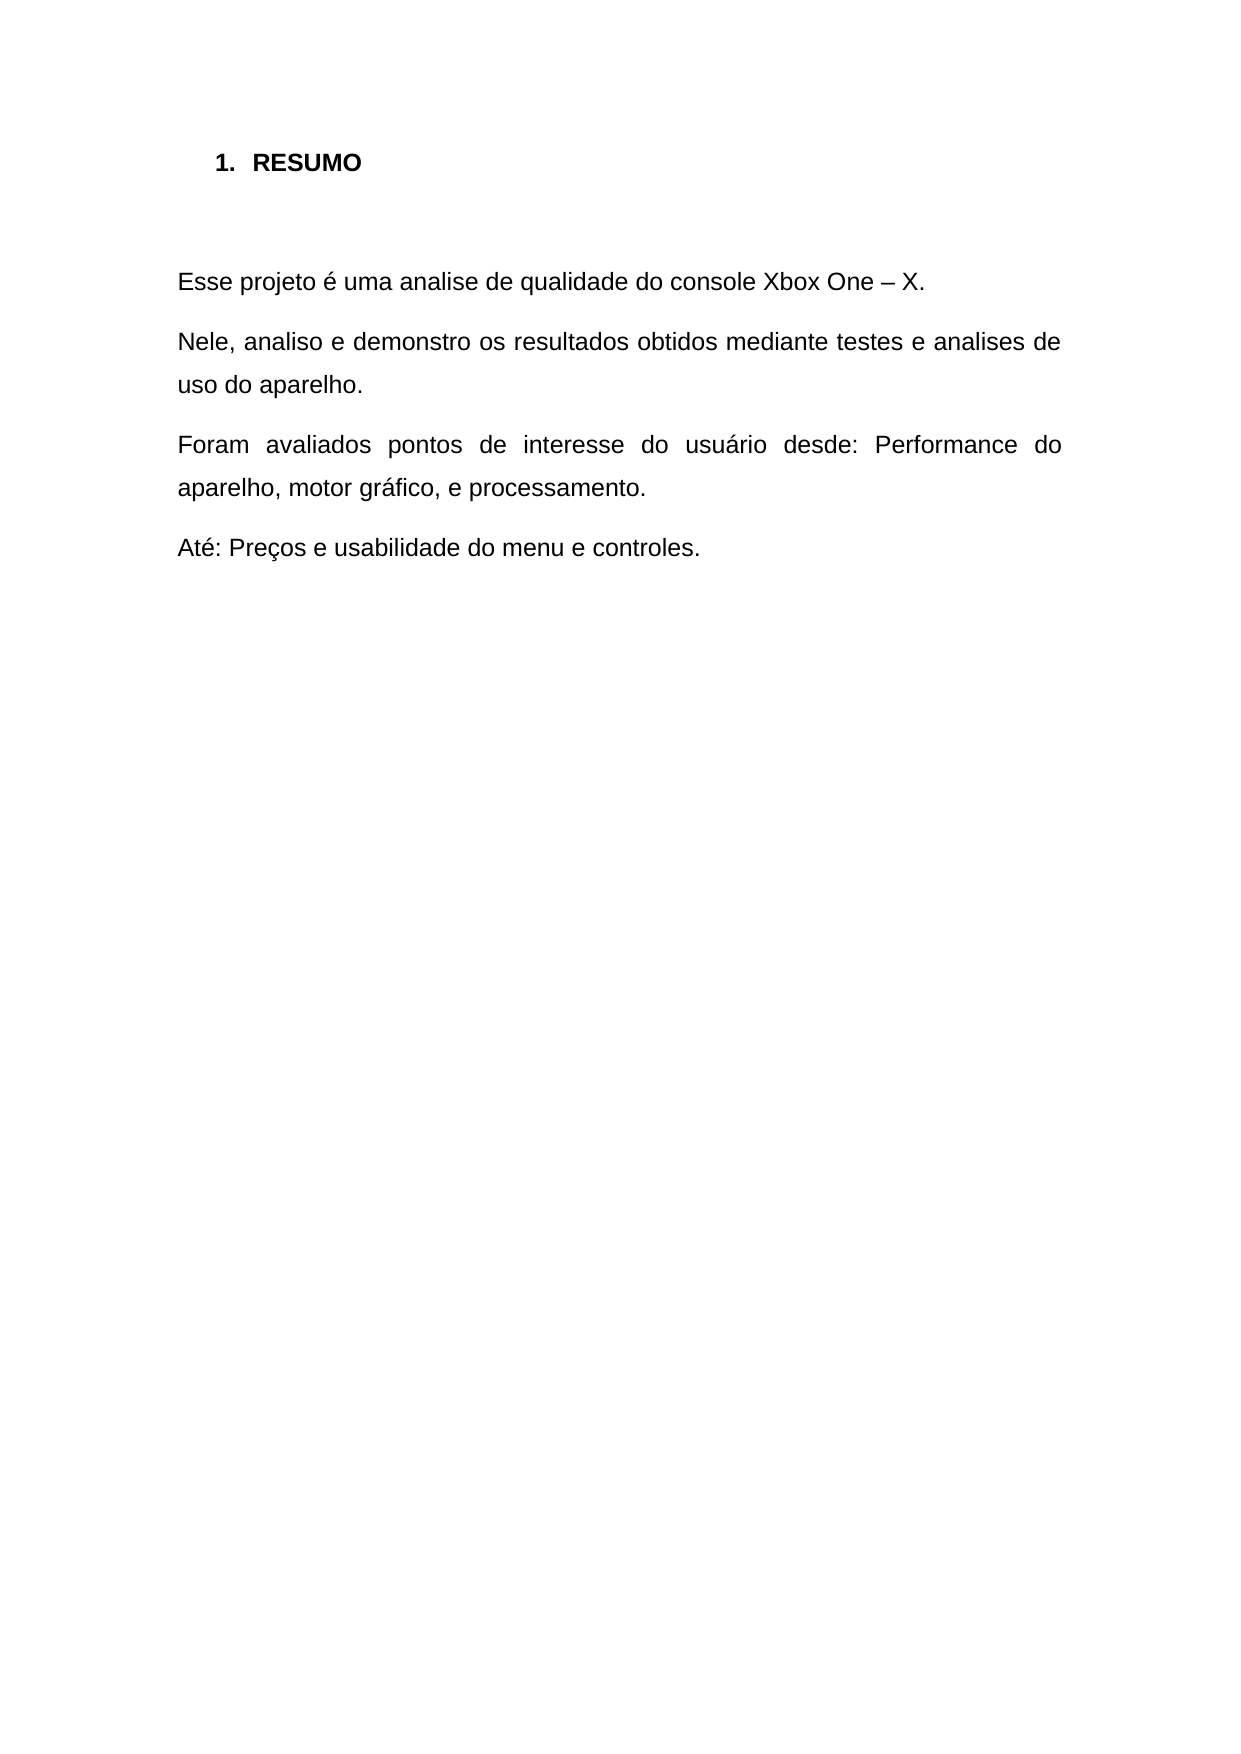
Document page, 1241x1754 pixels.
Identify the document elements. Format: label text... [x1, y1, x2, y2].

text Nele, analiso e demonstro os resultados obtidos mediante testes e analises de uso do aparelho. [177, 327, 1063, 399]
subtitle RESUMO [215, 148, 1063, 176]
text Até: Preços e usabilidade do menu e controles. [177, 533, 1063, 562]
text Foram avaliados pontos de interesse do usuário desde: Performance do aparelho, motor gráfico, e processamento. [177, 430, 1063, 502]
text Esse projeto é uma analise de qualidade do console Xbox One – X. [177, 267, 1063, 296]
